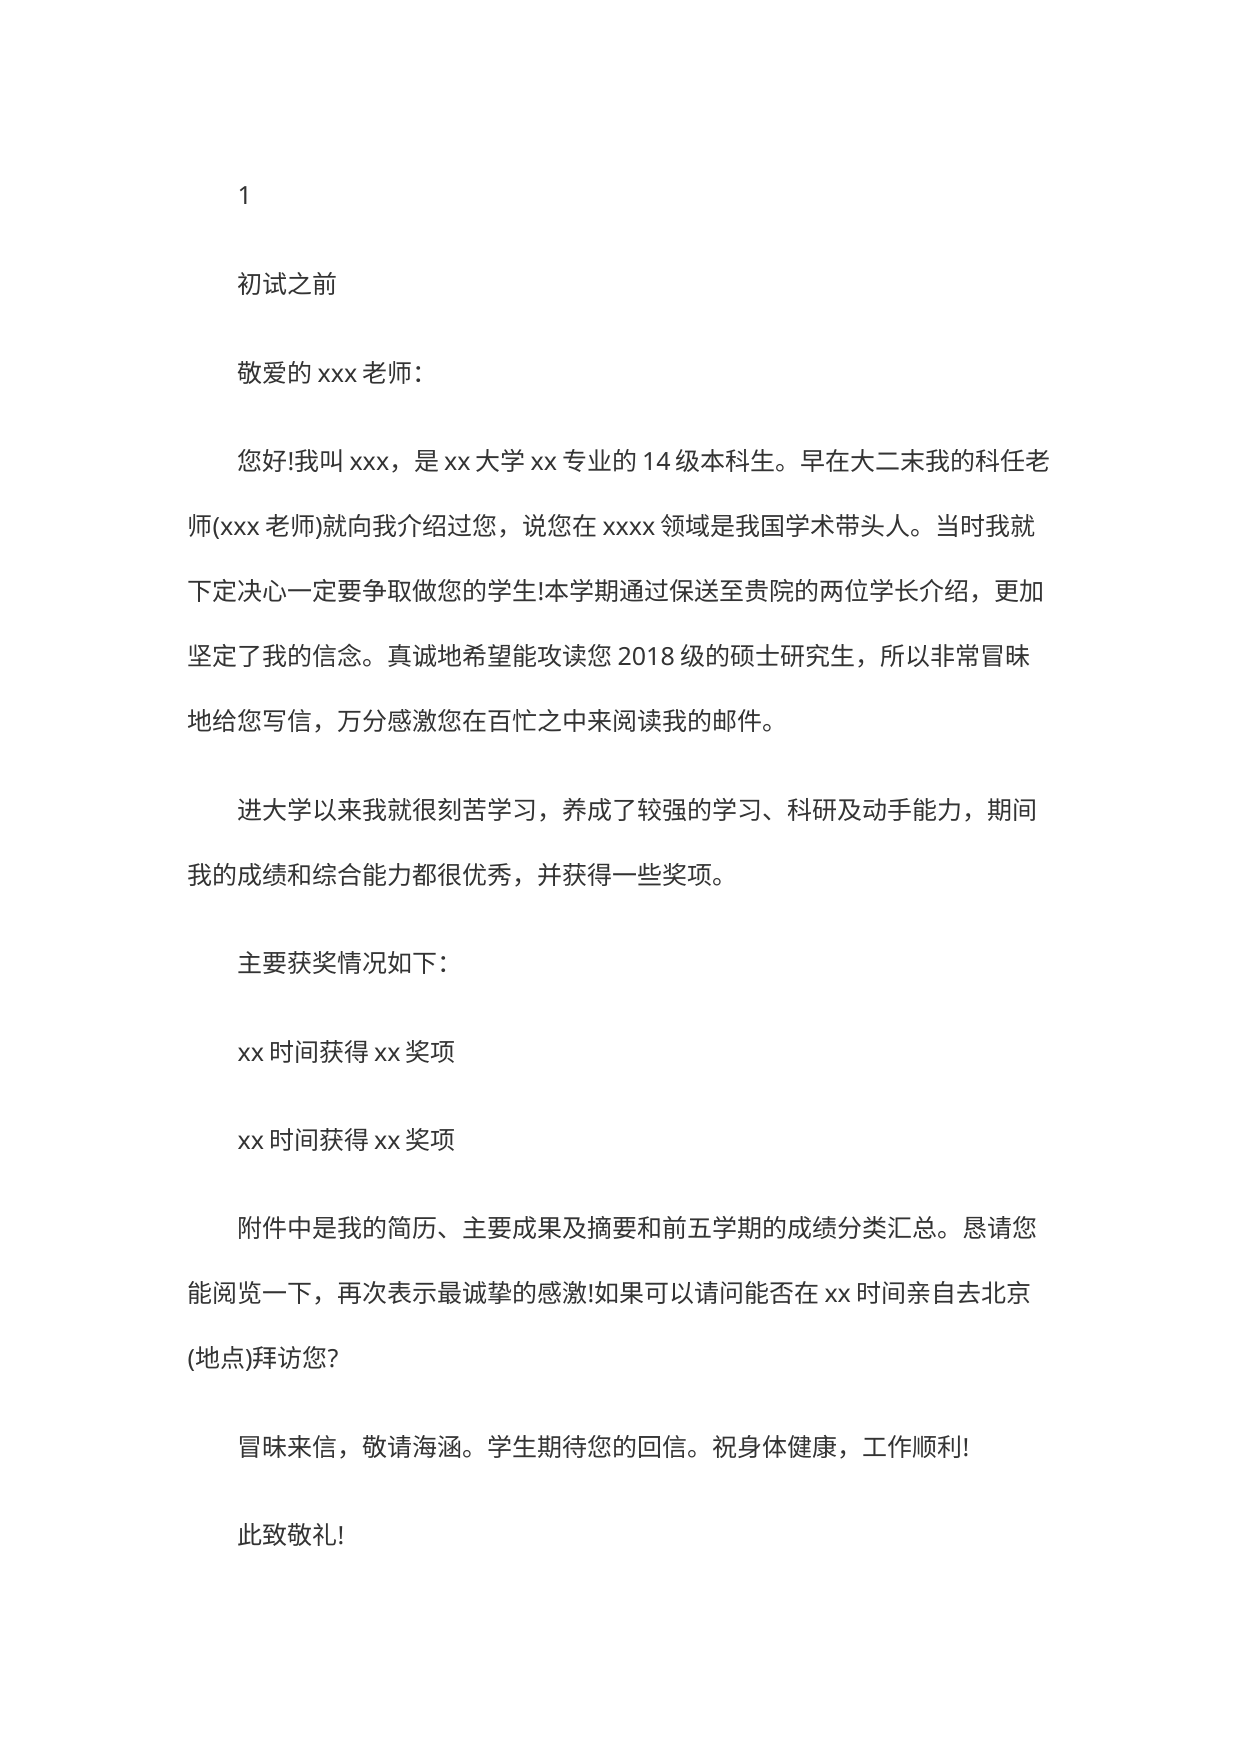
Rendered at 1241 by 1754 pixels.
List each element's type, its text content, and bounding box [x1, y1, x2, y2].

text xx时间获得xx奖项 [187, 1106, 1053, 1171]
text 初试之前 [187, 250, 1053, 315]
text 主要获奖情况如下： [187, 929, 1053, 994]
text xx时间获得xx奖项 [187, 1018, 1053, 1083]
text 冒昧来信，敬请海涵。学生期待您的回信。祝身体健康，工作顺利! [187, 1413, 1053, 1478]
text 此致敬礼! [187, 1501, 1053, 1566]
text 敬爱的xxx老师： [187, 339, 1053, 404]
text 您好!我叫xxx，是xx大学xx专业的14级本科生。早在大二末我的科任老师(xxx老师)就向我介绍过您，说您在xxxx领域是我国学术带头人。当时我就下定决心一定要争取做您的学生!本学期通过保送至贵院的两位学长介绍，更加坚定了我的信念。真诚地希望能攻读您2018级的硕士研究生，所以非常冒昧地给您写信，万分感激您在百忙之中来阅读我的邮件。 [187, 427, 1053, 752]
text 进大学以来我就很刻苦学习，养成了较强的学习、科研及动手能力，期间我的成绩和综合能力都很优秀，并获得一些奖项。 [187, 776, 1053, 906]
text 1 [187, 162, 1053, 227]
text 附件中是我的简历、主要成果及摘要和前五学期的成绩分类汇总。恳请您能阅览一下，再次表示最诚挚的感激!如果可以请问能否在xx时间亲自去北京(地点)拜访您? [187, 1194, 1053, 1389]
